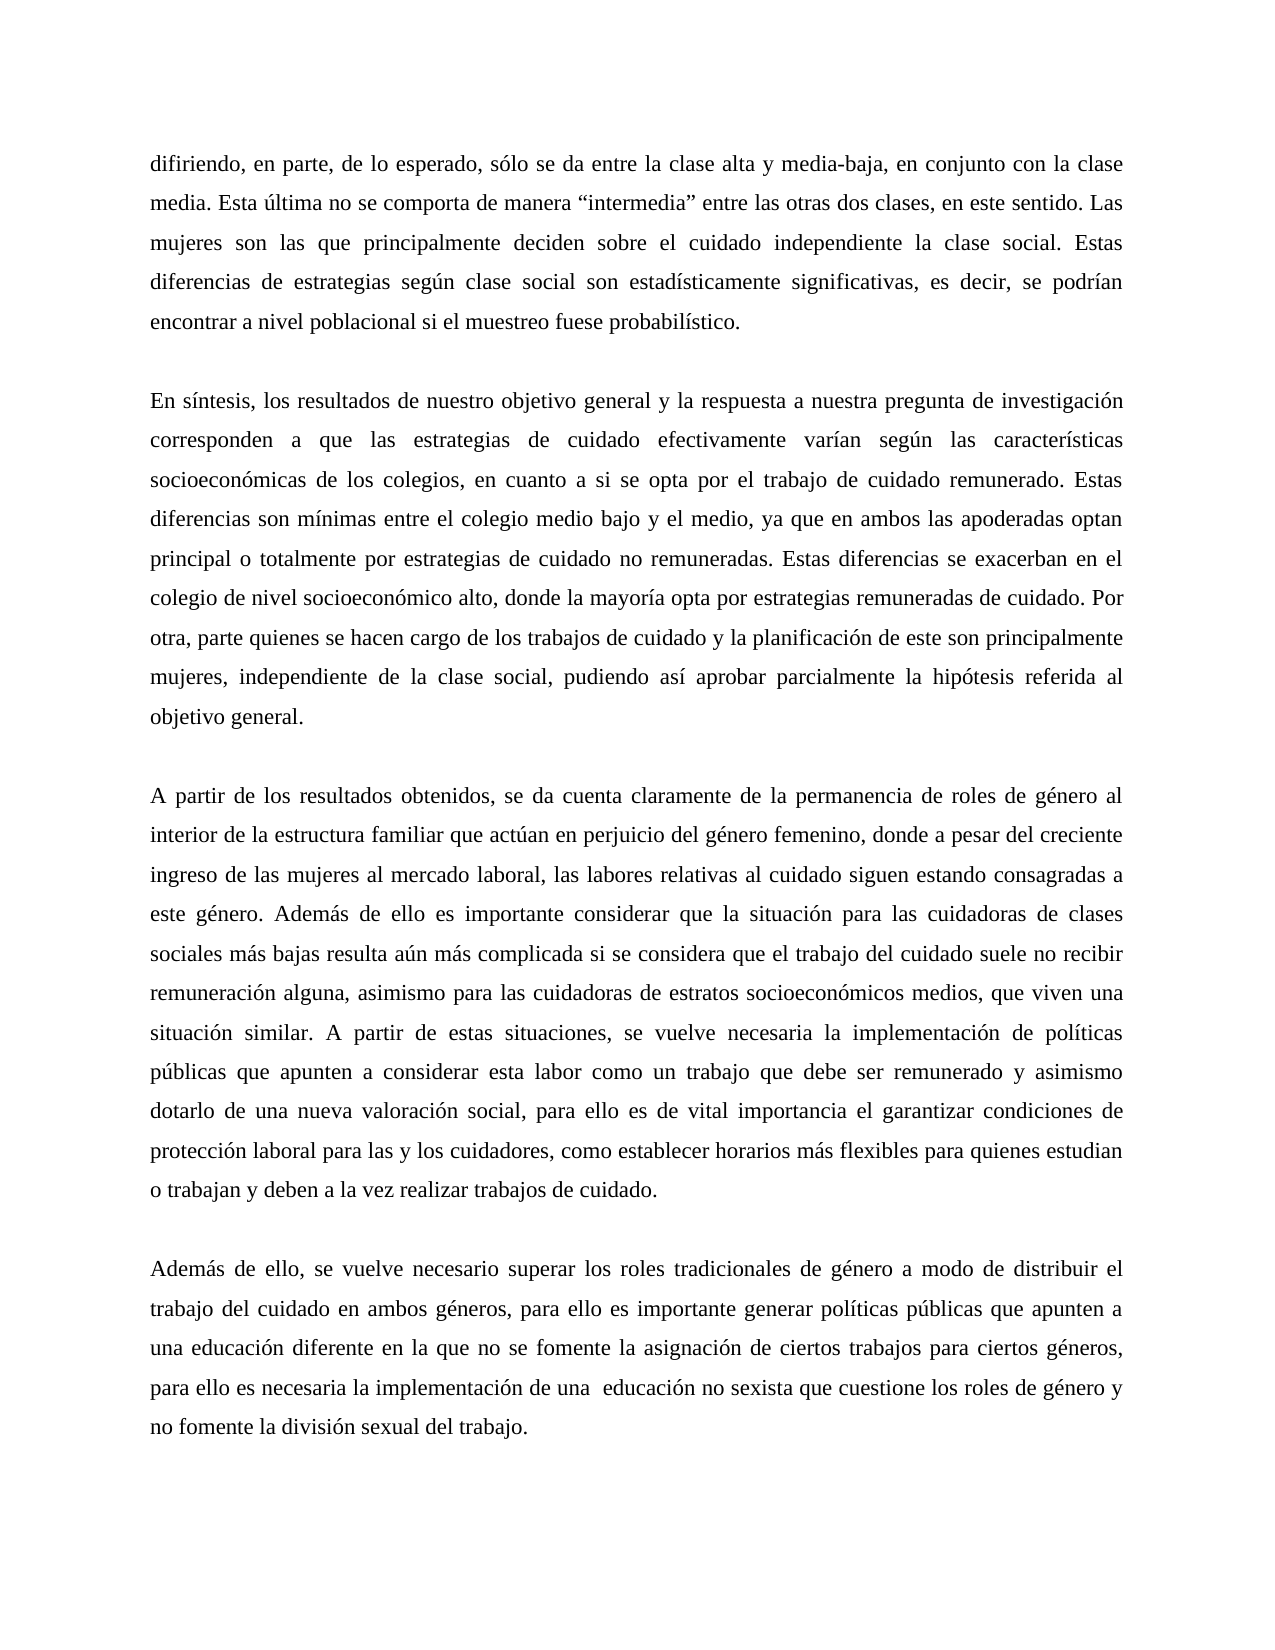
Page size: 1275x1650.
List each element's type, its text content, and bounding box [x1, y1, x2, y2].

text En síntesis, los resultados de nuestro objetivo general y la respuesta a nuestra pregunta de investigación corresponden a que las estrategias de cuidado efectivamente varían según las características socioeconómicas de los colegios, en cuanto a si se opta por el trabajo de cuidado remunerado. Estas diferencias son mínimas entre el colegio medio bajo y el medio, ya que en ambos las apoderadas optan principal o totalmente por estrategias de cuidado no remuneradas. Estas diferencias se exacerban en el colegio de nivel socioeconómico alto, donde la mayoría opta por estrategias remuneradas de cuidado. Por otra, parte quienes se hacen cargo de los trabajos de cuidado y la planificación de este son principalmente mujeres, independiente de la clase social, pudiendo así aprobar parcialmente la hipótesis referida al objetivo general. [150, 387, 1125, 729]
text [150, 150, 1125, 334]
text A partir de los resultados obtenidos, se da cuenta claramente de la permanencia de roles de género al interior de la estructura familiar que actúan en perjuicio del género femenino, donde a pesar del creciente ingreso de las mujeres al mercado laboral, las labores relativas al cuidado siguen estando consagradas a este género. Además de ello es importante considerar que la situación para las cuidadoras de clases sociales más bajas resulta aún más complicada si se considera que el trabajo del cuidado suele no recibir remuneración alguna, asimismo para las cuidadoras de estratos socioeconómicos medios, que viven una situación similar. A partir de estas situaciones, se vuelve necesaria la implementación de políticas públicas que apunten a considerar esta labor como un trabajo que debe ser remunerado y asimismo dotarlo de una nueva valoración social, para ello es de vital importancia el garantizar condiciones de protección laboral para las y los cuidadores, como establecer horarios más flexibles para quienes estudian o trabajan y deben a la vez realizar trabajos de cuidado. [150, 782, 1125, 1203]
text Además de ello, se vuelve necesario superar los roles tradicionales de género a modo de distribuir el trabajo del cuidado en ambos géneros, para ello es importante generar políticas públicas que apunten a una educación diferente en la que no se fomente la asignación de ciertos trabajos para ciertos géneros, para ello es necesaria la implementación de una educación no sexista que cuestione los roles de género y no fomente la división sexual del trabajo. [150, 1255, 1125, 1440]
